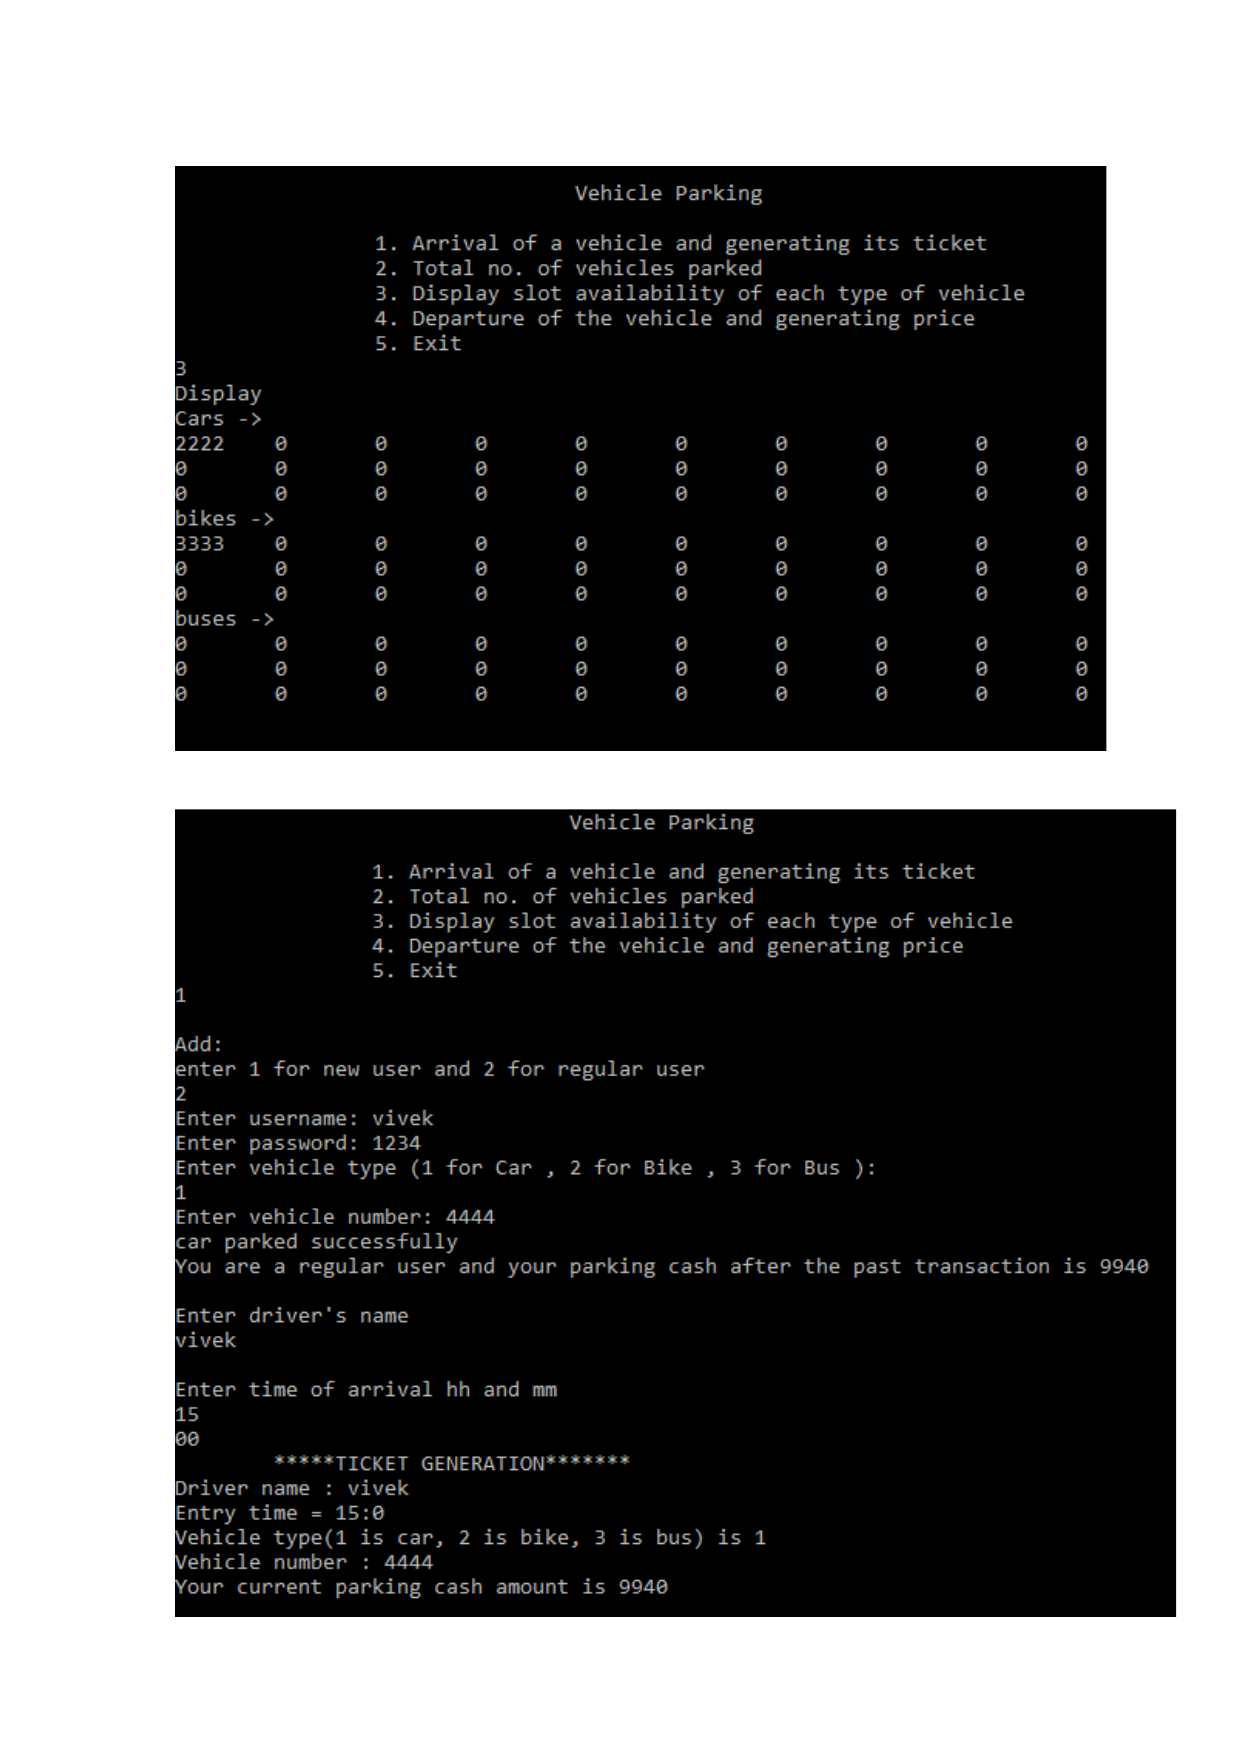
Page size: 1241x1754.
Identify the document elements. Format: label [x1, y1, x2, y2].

picture [175, 166, 1107, 751]
picture [175, 808, 1177, 1617]
